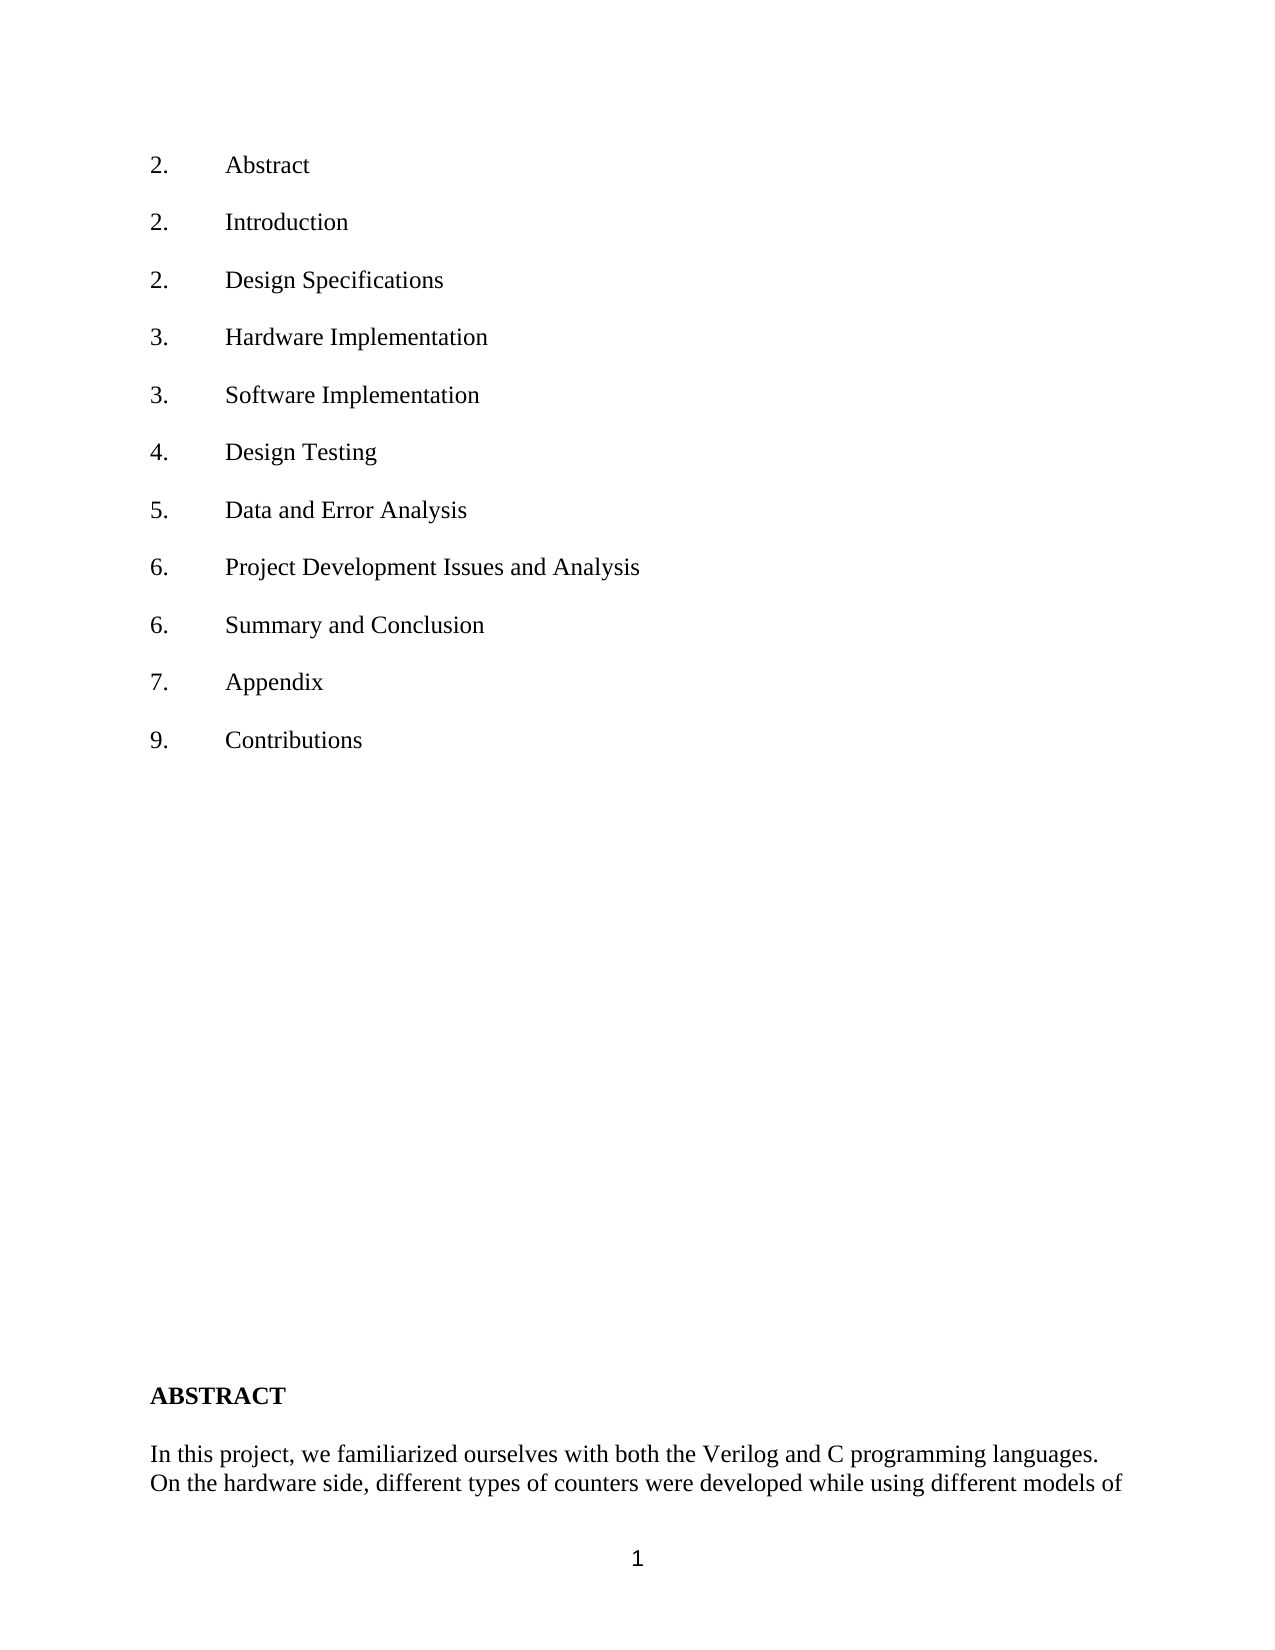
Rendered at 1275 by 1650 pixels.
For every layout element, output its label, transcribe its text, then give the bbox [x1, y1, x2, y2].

text 7. Appendix [150, 667, 1125, 696]
text ABSTRACT [150, 1381, 1125, 1410]
text 6. Summary and Conclusion [150, 610, 1125, 639]
text 6. Project Development Issues and Analysis [150, 552, 1125, 581]
text 5. Data and Error Analysis [150, 495, 1125, 524]
text 4. Design Testing [150, 437, 1125, 466]
text 3. Software Implementation [150, 380, 1125, 409]
text 2. Abstract [150, 150, 1125, 179]
text 9. Contributions [150, 725, 1125, 754]
text 3. Hardware Implementation [150, 322, 1125, 351]
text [150, 1439, 1125, 1496]
text 2. Design Specifications [150, 265, 1125, 294]
text 2. Introduction [150, 207, 1125, 236]
